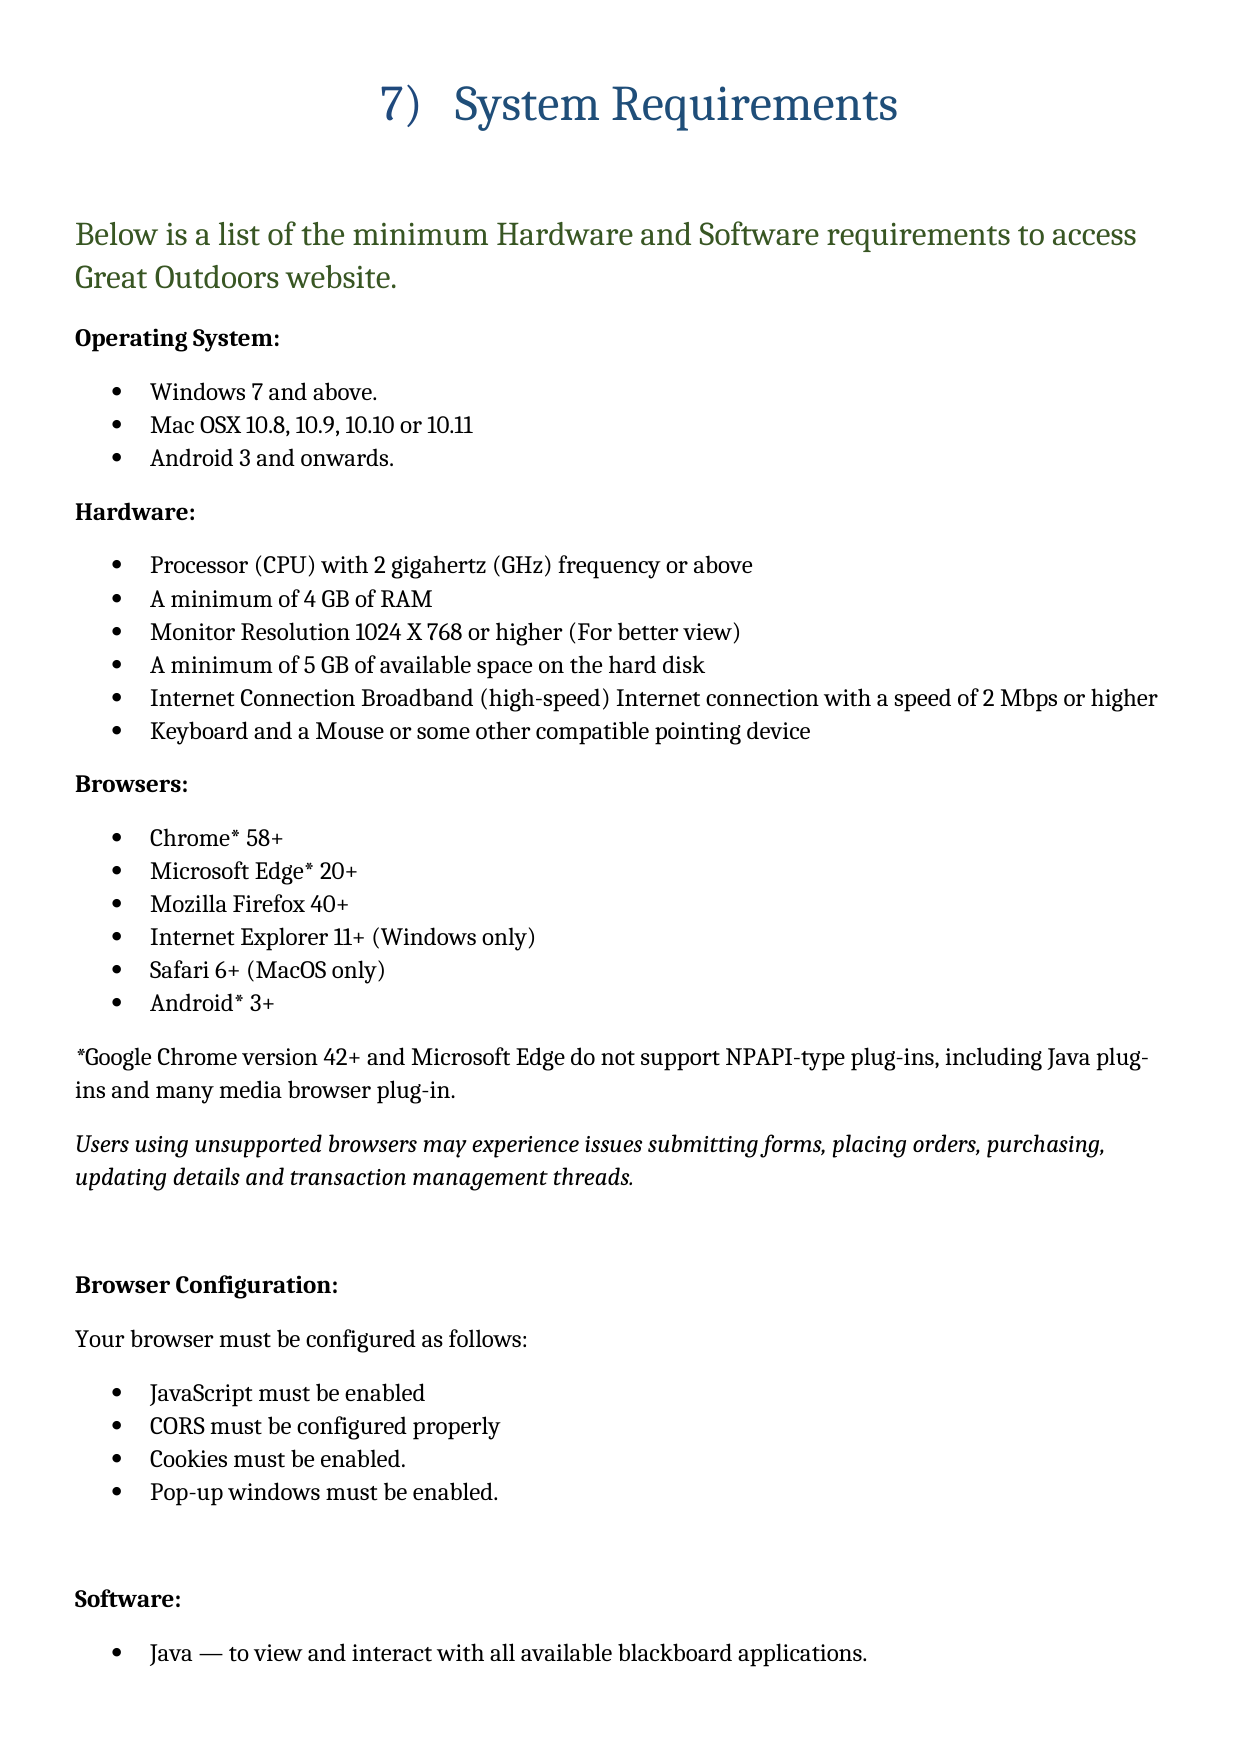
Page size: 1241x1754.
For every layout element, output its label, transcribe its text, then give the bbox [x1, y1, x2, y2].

list Monitor Resolution 1024 X 768 or higher (For better view) [112, 617, 1165, 646]
list Chrome* 58+ [112, 824, 1165, 853]
list A minimum of 4 GB of RAM [112, 584, 1165, 613]
list Android 3 and onwards. [112, 444, 1165, 472]
text Your browser must be configured as follows: [75, 1325, 1165, 1353]
list Java — to view and interact with all available blackboard applications. [112, 1639, 1165, 1668]
text Hardware: [75, 498, 1165, 526]
list A minimum of 5 GB of available space on the hard disk [112, 651, 1165, 679]
list Windows 7 and above. [112, 378, 1165, 406]
list JavaScript must be enabled [112, 1378, 1165, 1407]
list CORS must be configured properly [112, 1412, 1165, 1440]
text Users using unsupported browsers may experience issues submitting forms, placing orders, purchasing, updating details and transaction management threads. [75, 1130, 1165, 1192]
text Browser Configuration: [75, 1271, 1165, 1299]
list Mac OSX 10.8, 10.9, 10.10 or 10.11 [112, 411, 1165, 439]
text Operating System: [75, 324, 1165, 353]
text Below is a list of the minimum Hardware and Software requirements to access Great Outdoors website. [75, 215, 1165, 297]
list Pop-up windows must be enabled. [112, 1478, 1165, 1506]
list Keyboard and a Mouse or some other compatible pointing device [112, 717, 1165, 745]
list System Requirements [112, 75, 1165, 132]
list Android* 3+ [112, 989, 1165, 1018]
list Cookies must be enabled. [112, 1444, 1165, 1473]
text *Google Chrome version 42+ and Microsoft Edge do not support NPAPI-type plug-ins, including Java plug-ins and many media browser plug-in. [75, 1043, 1165, 1105]
text Browsers: [75, 770, 1165, 799]
list Safari 6+ (MacOS only) [112, 956, 1165, 985]
text Software: [75, 1585, 1165, 1614]
list Internet Connection Broadband (high-speed) Internet connection with a speed of 2 Mbps or higher [112, 683, 1165, 712]
list Microsoft Edge* 20+ [112, 857, 1165, 886]
list Internet Explorer 11+ (Windows only) [112, 923, 1165, 952]
list Processor (CPU) with 2 gigahertz (GHz) frequency or above [112, 551, 1165, 580]
list Mozilla Firefox 40+ [112, 890, 1165, 919]
